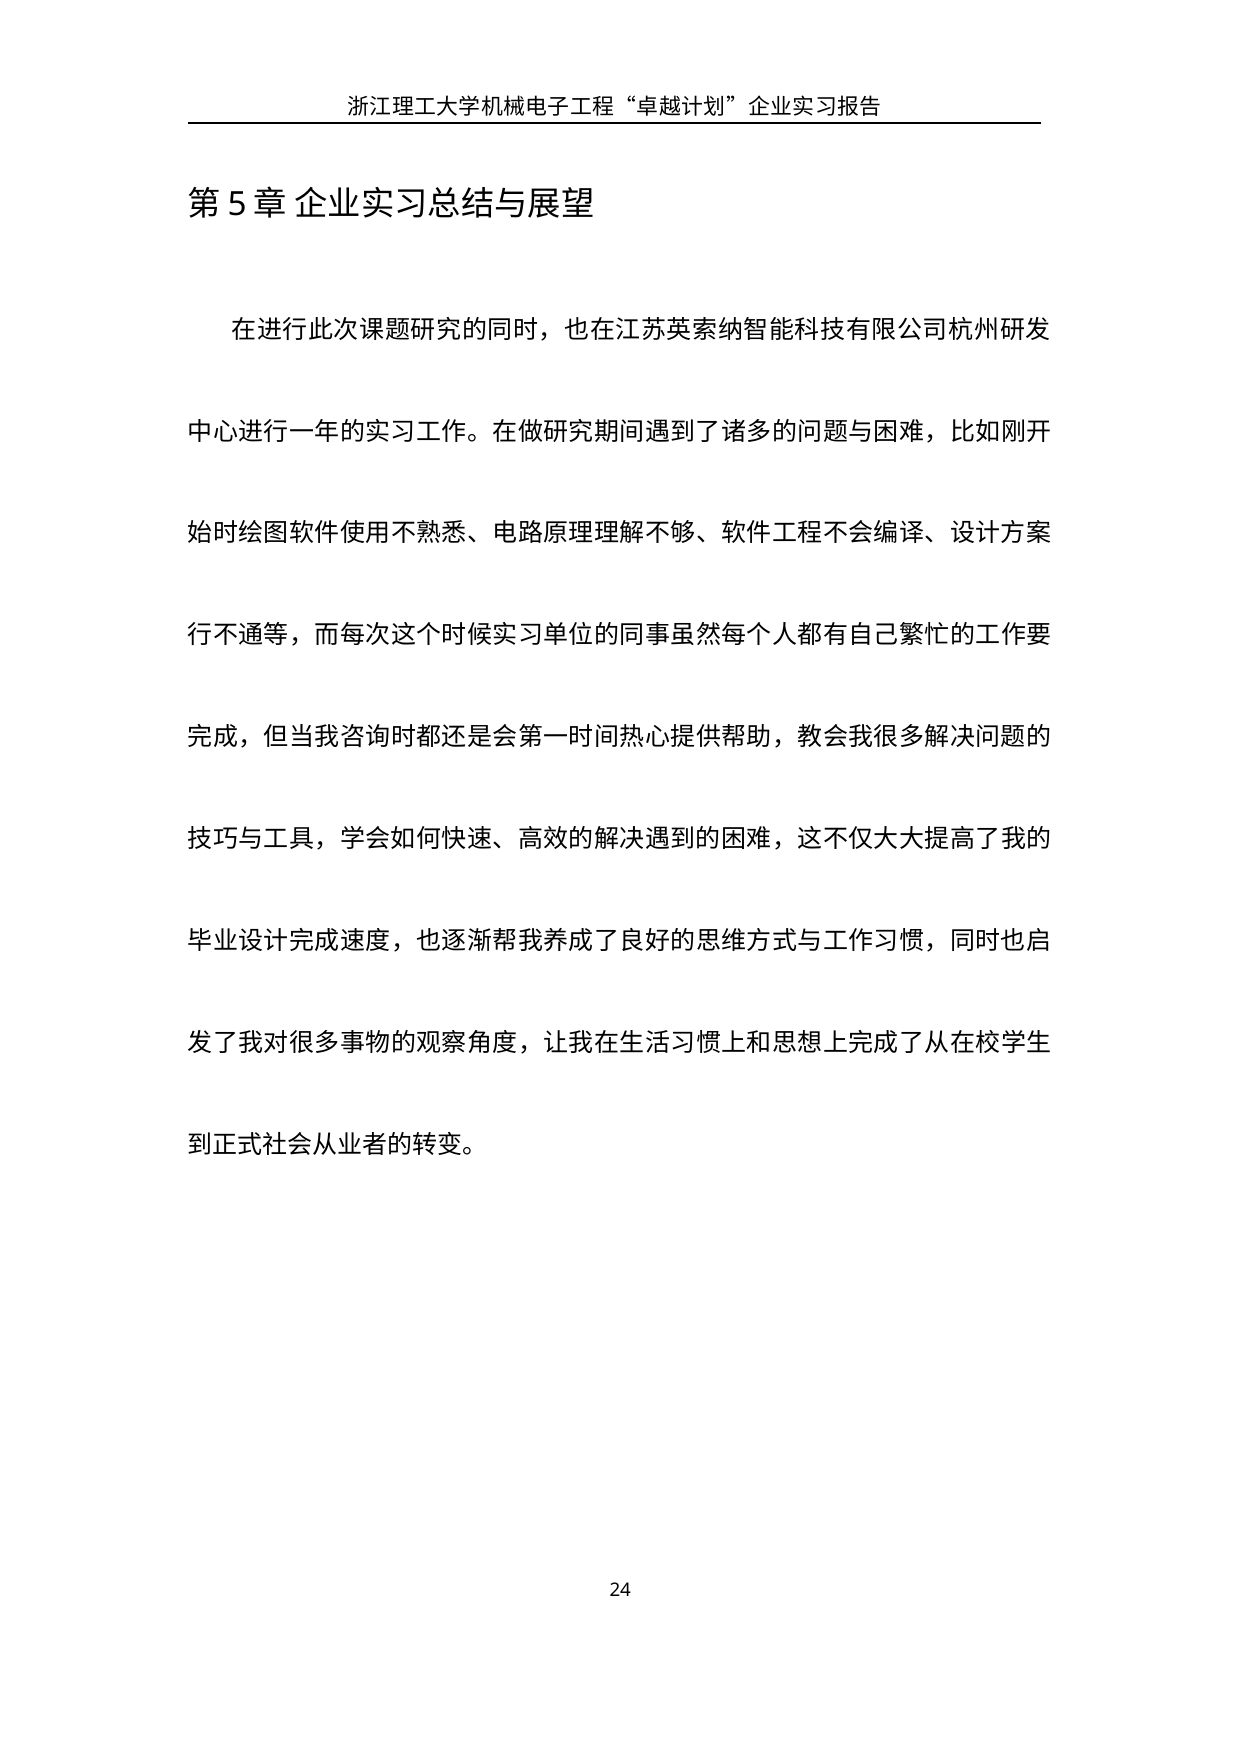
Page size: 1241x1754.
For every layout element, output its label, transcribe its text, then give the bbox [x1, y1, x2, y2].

text 在进行此次课题研究的同时，也在江苏英索纳智能科技有限公司杭州研发中心进行一年的实习工作。在做研究期间遇到了诸多的问题与困难，比如刚开始时绘图软件使用不熟悉、电路原理理解不够、软件工程不会编译、设计方案行不通等，而每次这个时候实习单位的同事虽然每个人都有自己繁忙的工作要完成，但当我咨询时都还是会第一时间热心提供帮助，教会我很多解决问题的技巧与工具，学会如何快速、高效的解决遇到的困难，这不仅大大提高了我的毕业设计完成速度，也逐渐帮我养成了良好的思维方式与工作习惯，同时也启发了我对很多事物的观察角度，让我在生活习惯上和思想上完成了从在校学生到正式社会从业者的转变。 [187, 293, 1053, 1176]
subtitle 第5章 企业实习总结与展望 [187, 167, 1053, 235]
